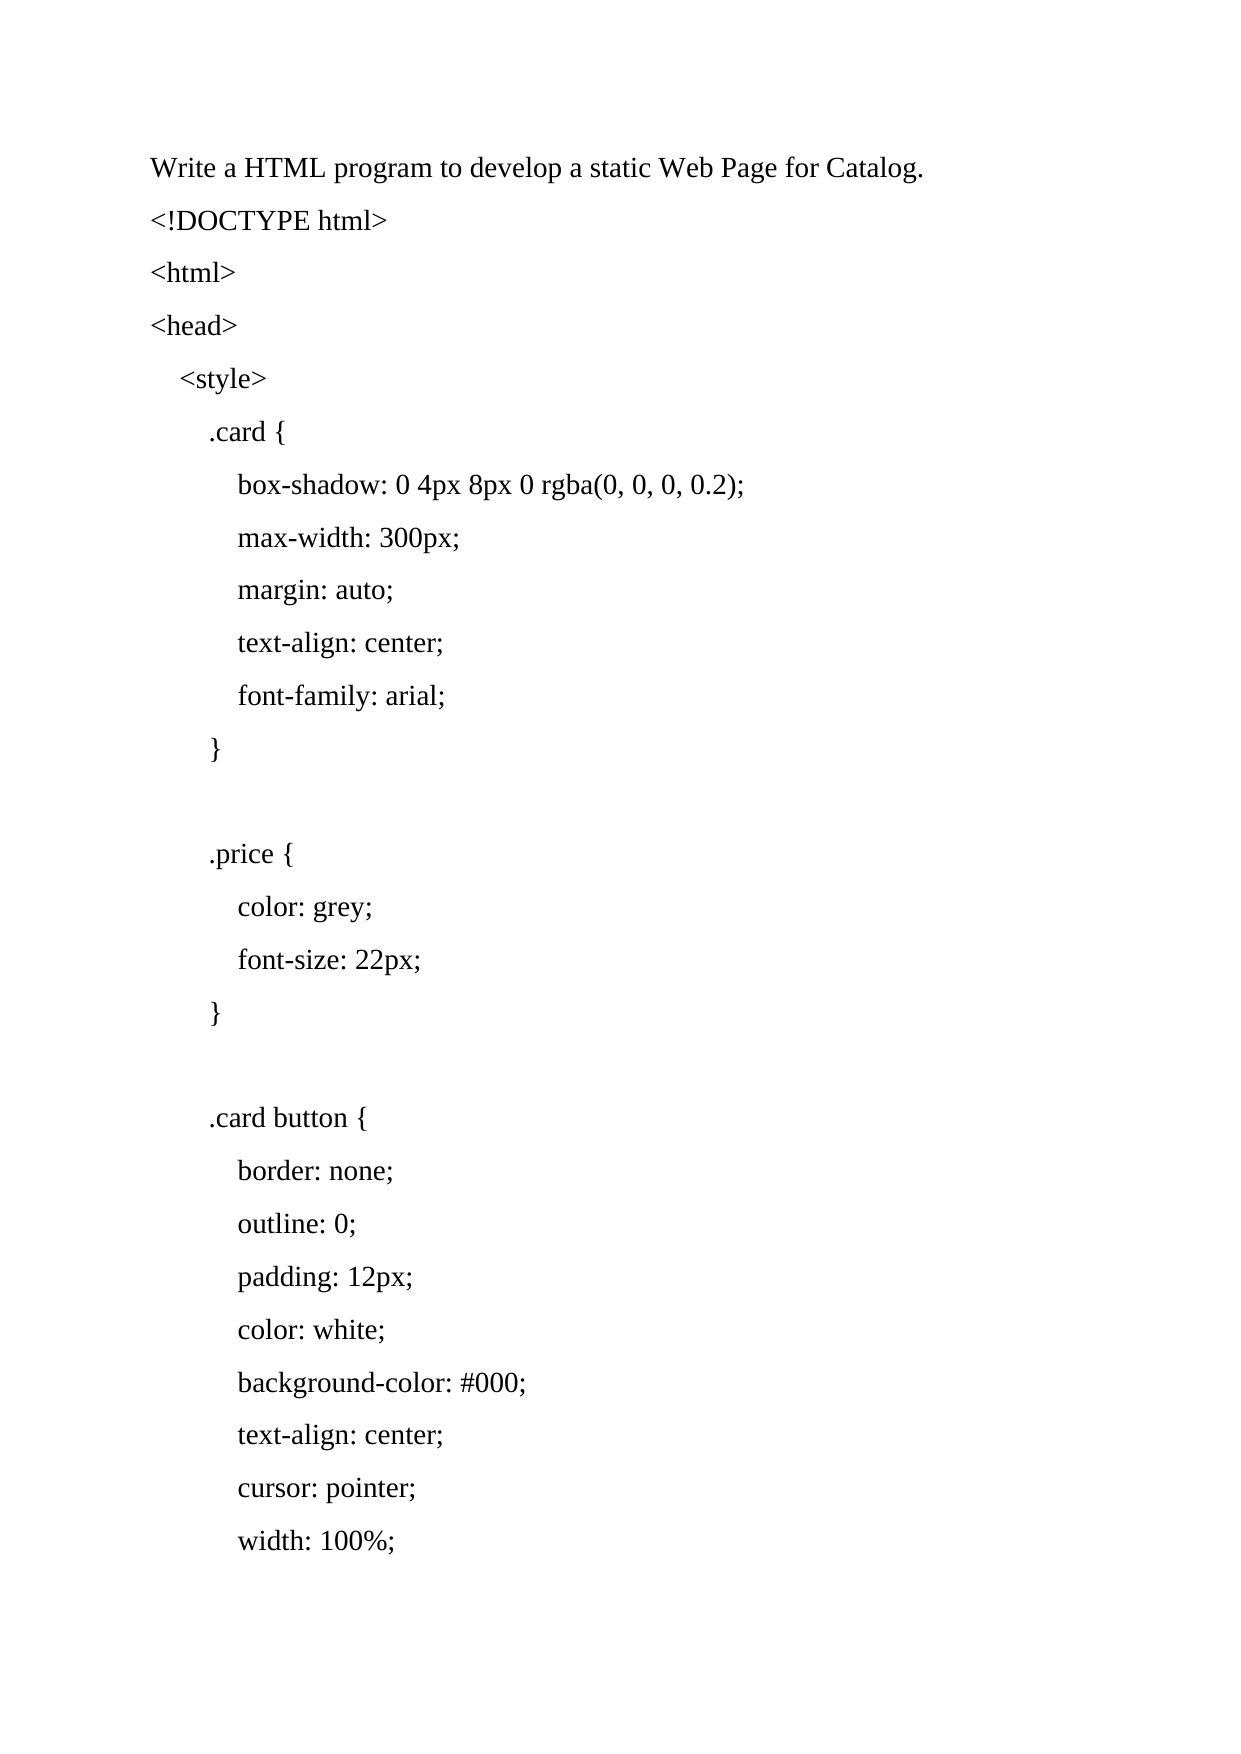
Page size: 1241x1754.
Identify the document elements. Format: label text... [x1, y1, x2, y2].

text border: none; [150, 1153, 1090, 1187]
text box-shadow: 0 4px 8px 0 rgba(0, 0, 0, 0.2); [150, 467, 1090, 500]
text <style> [150, 361, 1090, 395]
text cursor: pointer; [150, 1470, 1090, 1504]
text Write a HTML program to develop a static Web Page for Catalog. [150, 150, 1090, 183]
text padding: 12px; [150, 1259, 1090, 1293]
text text-align: center; [150, 1417, 1090, 1451]
text text-align: center; [150, 625, 1090, 659]
text .price { [150, 837, 1090, 870]
text font-family: arial; [150, 678, 1090, 712]
text outline: 0; [150, 1206, 1090, 1240]
text } [150, 731, 1090, 764]
text background-color: #000; [150, 1365, 1090, 1398]
text color: white; [150, 1312, 1090, 1345]
text .card { [150, 414, 1090, 448]
text color: grey; [150, 889, 1090, 923]
text font-size: 22px; [150, 942, 1090, 976]
text <html> [150, 256, 1090, 289]
text margin: auto; [150, 572, 1090, 606]
text max-width: 300px; [150, 520, 1090, 553]
text .card button { [150, 1101, 1090, 1134]
text } [150, 995, 1090, 1028]
text width: 100%; [150, 1523, 1090, 1557]
text <head> [150, 308, 1090, 342]
text <!DOCTYPE html> [150, 203, 1090, 236]
